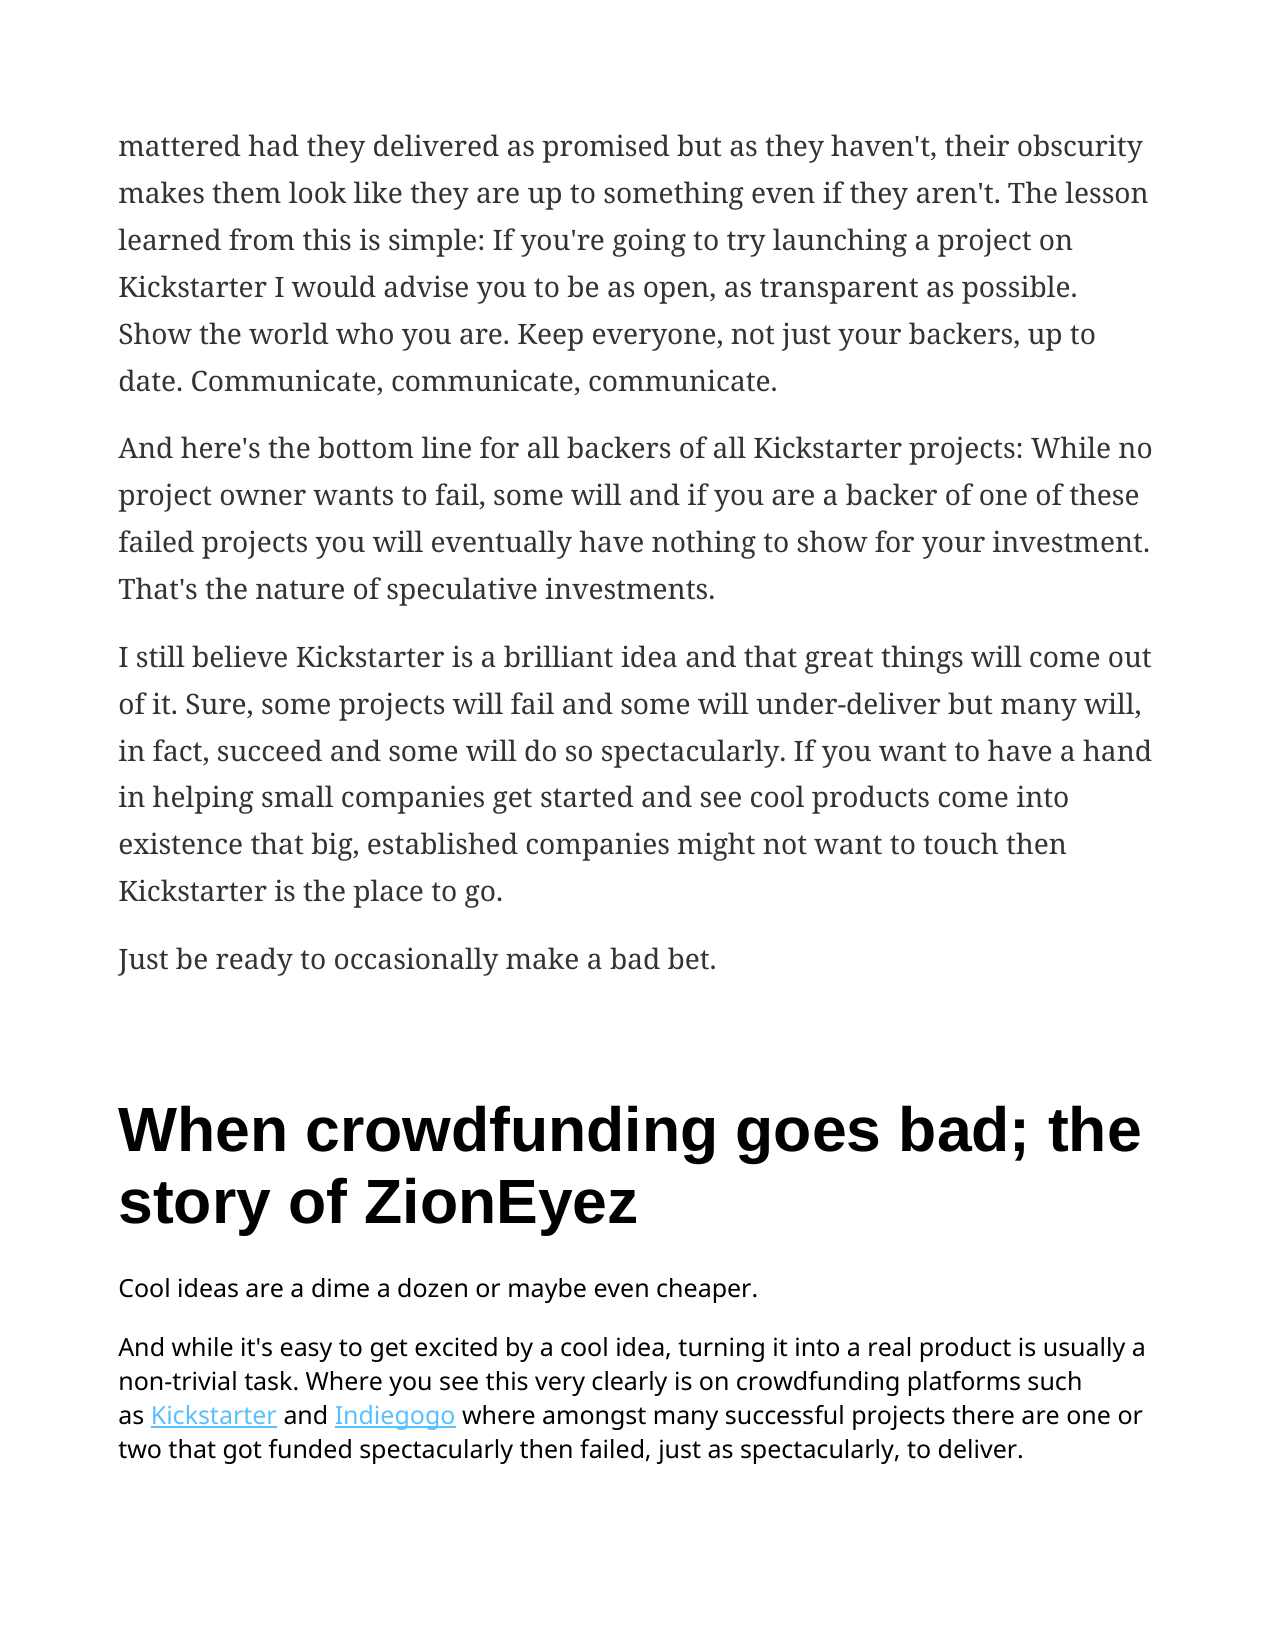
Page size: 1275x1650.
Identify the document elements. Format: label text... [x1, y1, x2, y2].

text Cool ideas are a dime a dozen or maybe even cheaper. [118, 1270, 1157, 1304]
text And while it's easy to get excited by a cool idea, turning it into a real product is usually a non-trivial task. Where you see this very clearly is on crowdfunding platforms such as Kickstarter and Indiegogo where amongst many successful projects there are one or two that got funded spectacularly then failed, just as spectacularly, to deliver. [118, 1329, 1157, 1466]
text When crowdfunding goes bad; the story of ZionEyez [118, 1093, 1157, 1237]
text I still believe Kickstarter is a brilliant idea and that great things will come out of it. Sure, some projects will fail and some will under-deliver but many will, in fact, succeed and some will do so spectacularly. If you want to have a hand in helping small companies get started and see cool products come into existence that big, established companies might not want to touch then Kickstarter is the place to go. [118, 628, 1157, 910]
text And here's the bottom line for all backers of all Kickstarter projects: While no project owner wants to fail, some will and if you are a backer of one of these failed projects you will eventually have nothing to show for your investment. That's the nature of speculative investments. [118, 420, 1157, 608]
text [118, 118, 1157, 399]
text Just be ready to occasionally make a bad bet. [118, 931, 1157, 977]
